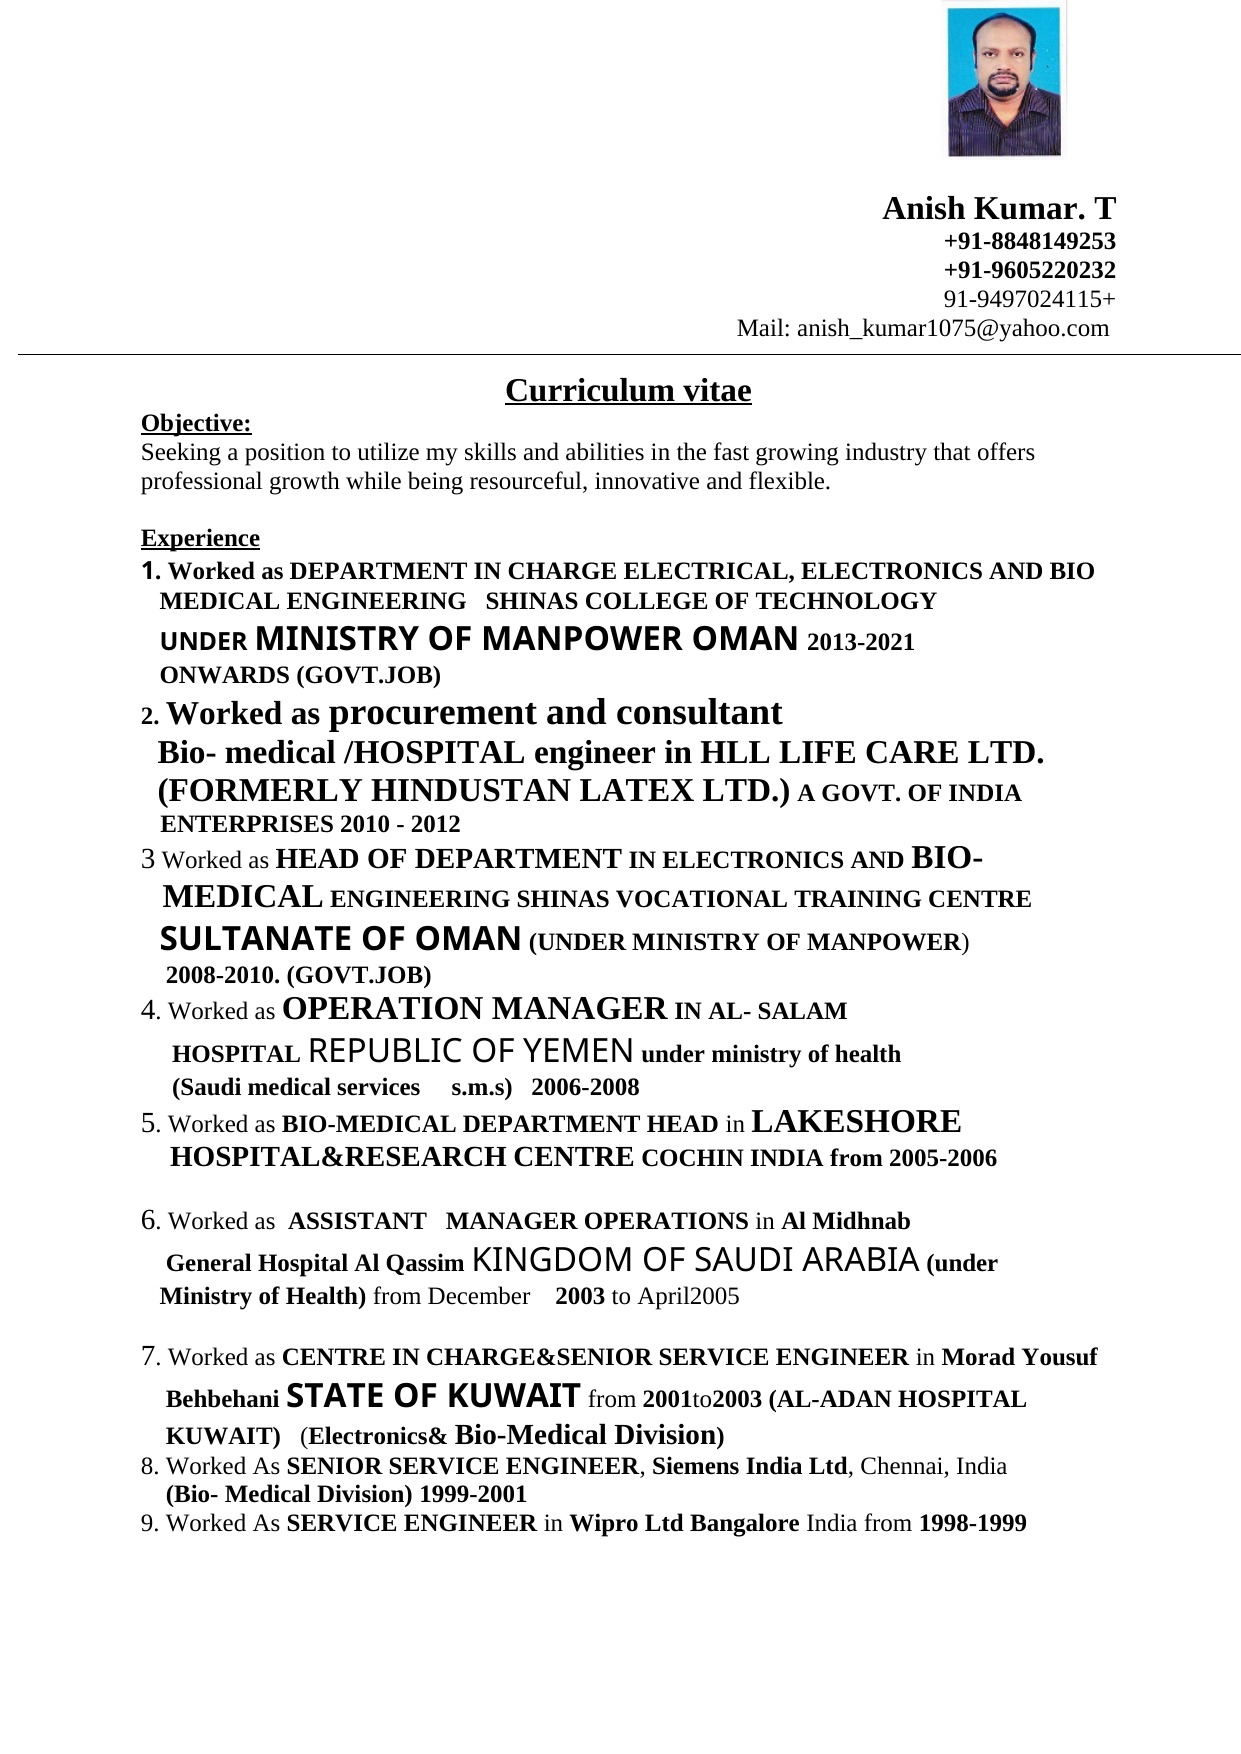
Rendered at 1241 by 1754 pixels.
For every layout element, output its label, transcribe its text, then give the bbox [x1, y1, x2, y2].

text 6. Worked as ASSISTANT MANAGER OPERATIONS in Al Midhnab [141, 1202, 1116, 1235]
text UNDER MINISTRY OF MANPOWER OMAN 2013-2021 [141, 615, 1116, 661]
text (Saudi medical services s.m.s) 2006-2008 [141, 1072, 1116, 1101]
subtitle Anish Kumar. T +91-8848149253 [141, 188, 1116, 255]
text (Bio- Medical Division) 1999-2001 [141, 1479, 1116, 1508]
text ENTERPRISES 2010 - 2012 [141, 809, 1116, 838]
text Experience [141, 523, 1116, 552]
subtitle Curriculum vitae [141, 370, 1116, 408]
text 7. Worked as CENTRE IN CHARGE&SENIOR SERVICE ENGINEER in Morad Yousuf [141, 1338, 1116, 1372]
text SULTANATE OF (UNDER MINISTRY OF MANPOWER) [141, 914, 1116, 960]
text OF from 2001to2003 ( [141, 1372, 1116, 1417]
text Mail: anish_kumar1075@yahoo.com [141, 313, 1116, 341]
text 2008-2010. (GOVT.JOB) [141, 960, 1116, 989]
text HOSPITAL&RESEARCH CENTRE from 2005-2006 [141, 1139, 1116, 1173]
text MEDICAL ENGINEERING SHINAS VOCATIONAL TRAINING CENTRE [141, 876, 1116, 914]
text 3 Worked as HEAD OF DEPARTMENT IN ELECTRONICS AND BIO- [141, 838, 1116, 876]
text Seeking a position to utilize my skills and abilities in the fast growing industry that offers professional growth while being resourceful, innovative and flexible. [141, 437, 1116, 495]
picture [940, 0, 1068, 160]
text +91-9497024115 [141, 284, 1116, 313]
text 9. Worked As SERVICE ENGINEER in Wipro Ltd from 1998-1999 [141, 1508, 1116, 1537]
subtitle +91-9605220232 [141, 255, 1116, 284]
text MEDICAL ENGINEERING SHINAS COLLEGE OF TECHNOLOGY [141, 586, 1116, 615]
text 1. Worked as DEPARTMENT IN CHARGE ELECTRICAL, ELECTRONICS AND BIO [141, 552, 1116, 586]
text Ministry of Health) from December 2003 to April2005 [141, 1281, 1116, 1309]
text Bio- medical /HOSPITAL engineer in HLL LIFE CARE LTD. [141, 732, 1116, 771]
text 8. Worked As SENIOR SERVICE ENGINEER, Siemens India Ltd, [141, 1451, 1116, 1479]
text ONWARDS (GOVT.JOB) [141, 661, 1116, 689]
text 4. Worked as OPERATION MANAGER IN AL- SALAM [141, 989, 1116, 1027]
text Objective: [141, 408, 1116, 437]
text KUWAIT) (Electronics& Bio-Medical Division) [141, 1417, 1116, 1451]
text General Hospital Al Qassim KINGDOM OF SAUDI ARABIA (under [141, 1235, 1116, 1281]
text HOSPITAL REPUBLIC OF YEMEN under ministry of health [141, 1027, 1116, 1072]
text 2. Worked as procurement and consultant [141, 689, 1116, 732]
text (FORMERLY HINDUSTAN LATEX LTD.) A GOVT. OF [141, 771, 1116, 809]
text 5. Worked as BIO-MEDICAL DEPARTMENT HEAD in LAKESHORE [141, 1101, 1116, 1139]
